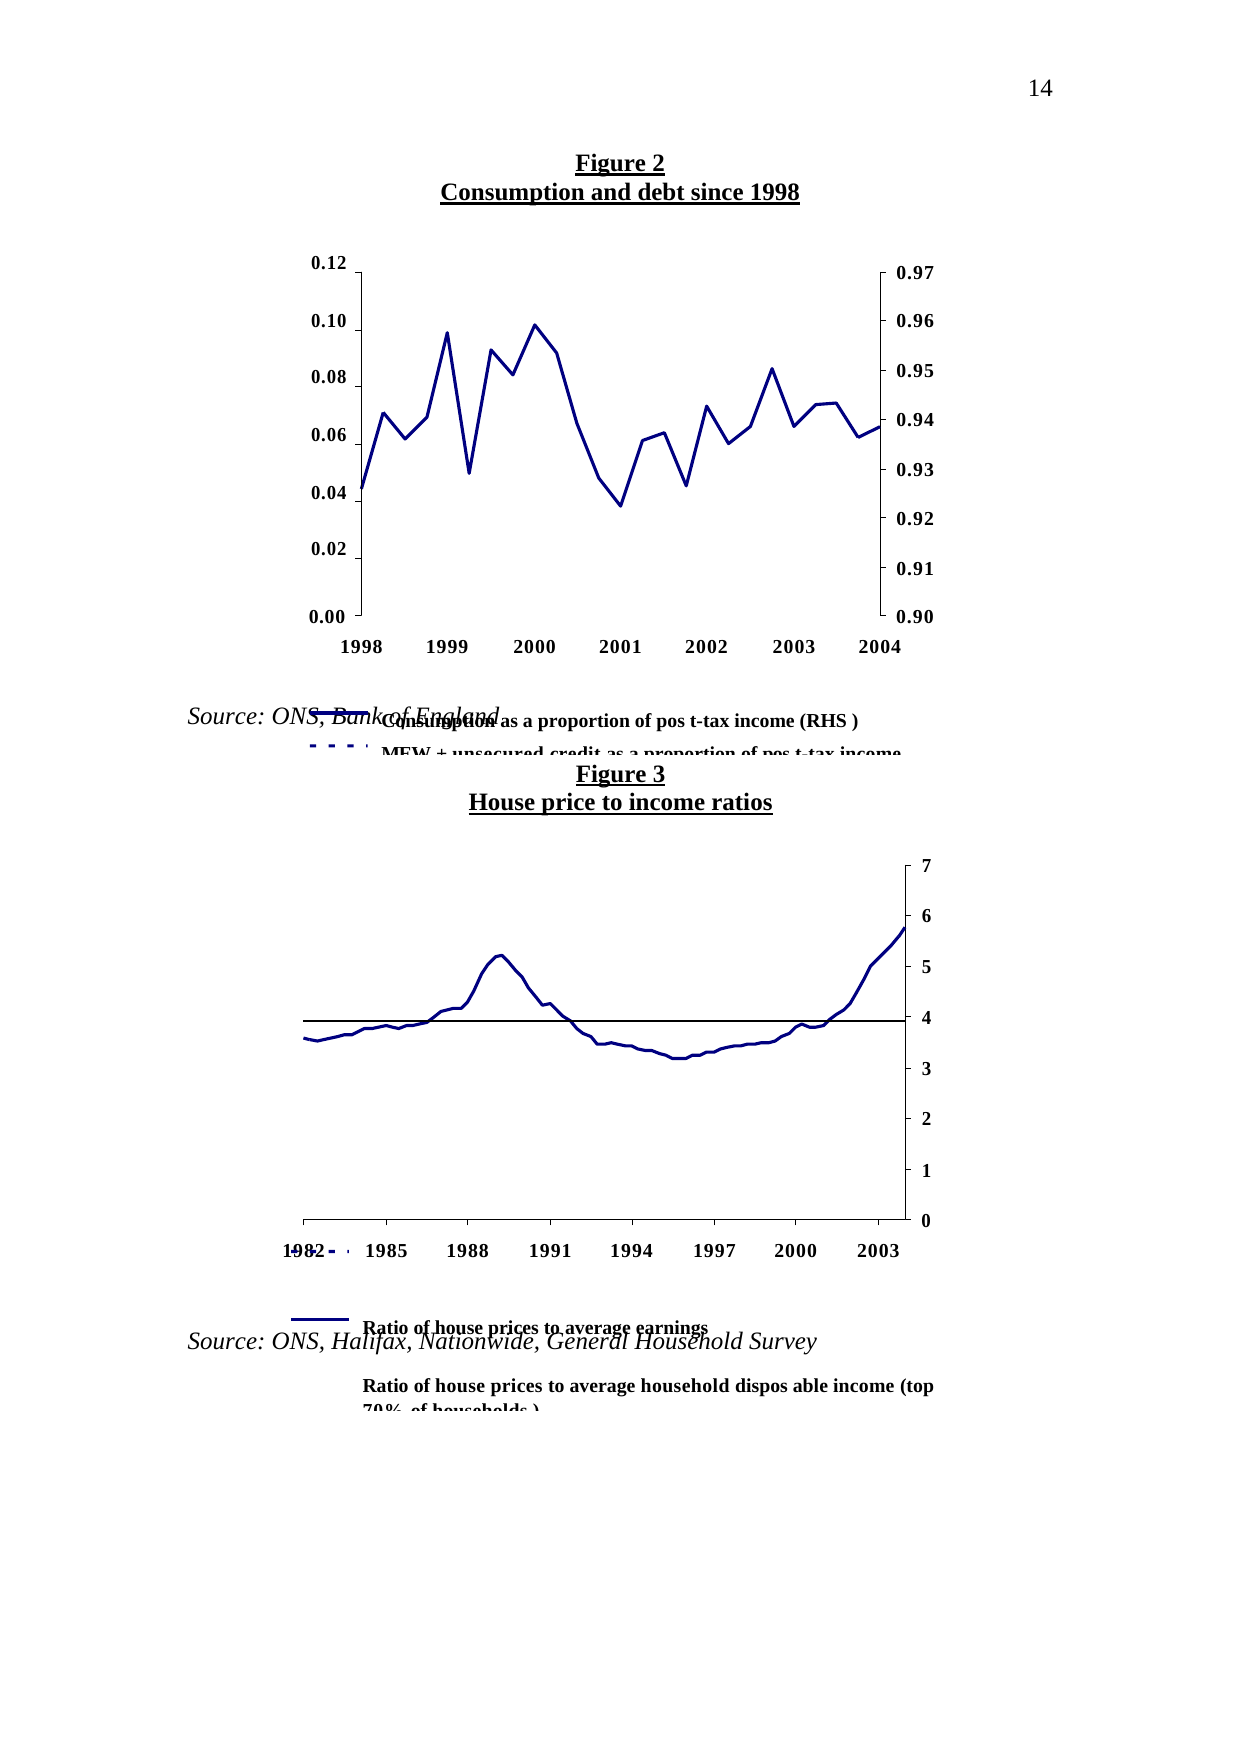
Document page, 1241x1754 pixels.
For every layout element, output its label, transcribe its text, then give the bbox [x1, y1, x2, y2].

text 0.00 0.90 [173, 605, 1069, 628]
text 0.93 [893, 458, 937, 481]
text 4 [131, 1006, 931, 1028]
text 0.10 [131, 309, 346, 332]
text House price to income ratios [173, 787, 1068, 816]
subtitle Figure 3 [173, 759, 1068, 787]
text 6 [131, 904, 931, 927]
text 0.08 [131, 365, 346, 388]
text 0 [782, 1209, 1069, 1232]
text 0.06 [131, 423, 346, 446]
text Source: ONS, Halifax, Nationwide, General Household Survey [187, 1326, 1069, 1355]
text 1982 1985 1988 1991 1994 1997 2000 2003 [131, 1239, 1050, 1261]
text 0.02 [131, 537, 346, 560]
text 0.95 [893, 359, 937, 382]
text 1 [131, 1159, 931, 1182]
text 0.04 [131, 481, 346, 503]
text 2 [131, 1107, 931, 1130]
text Source: ONS, Bank of England [187, 701, 1069, 730]
text 7 [131, 854, 931, 877]
text 0.94 [893, 408, 937, 431]
text 0.12 [131, 251, 346, 274]
subtitle Figure 2 Consumption and debt since 1998 [440, 148, 803, 206]
text 5 [131, 956, 931, 978]
text 0.92 [893, 507, 937, 529]
text 0.91 [893, 557, 937, 579]
text 1998 1999 2000 2001 2002 2003 2004 [171, 635, 1069, 658]
text 3 [131, 1057, 931, 1080]
text 0.96 [893, 309, 937, 332]
text 0.97 [893, 261, 937, 284]
